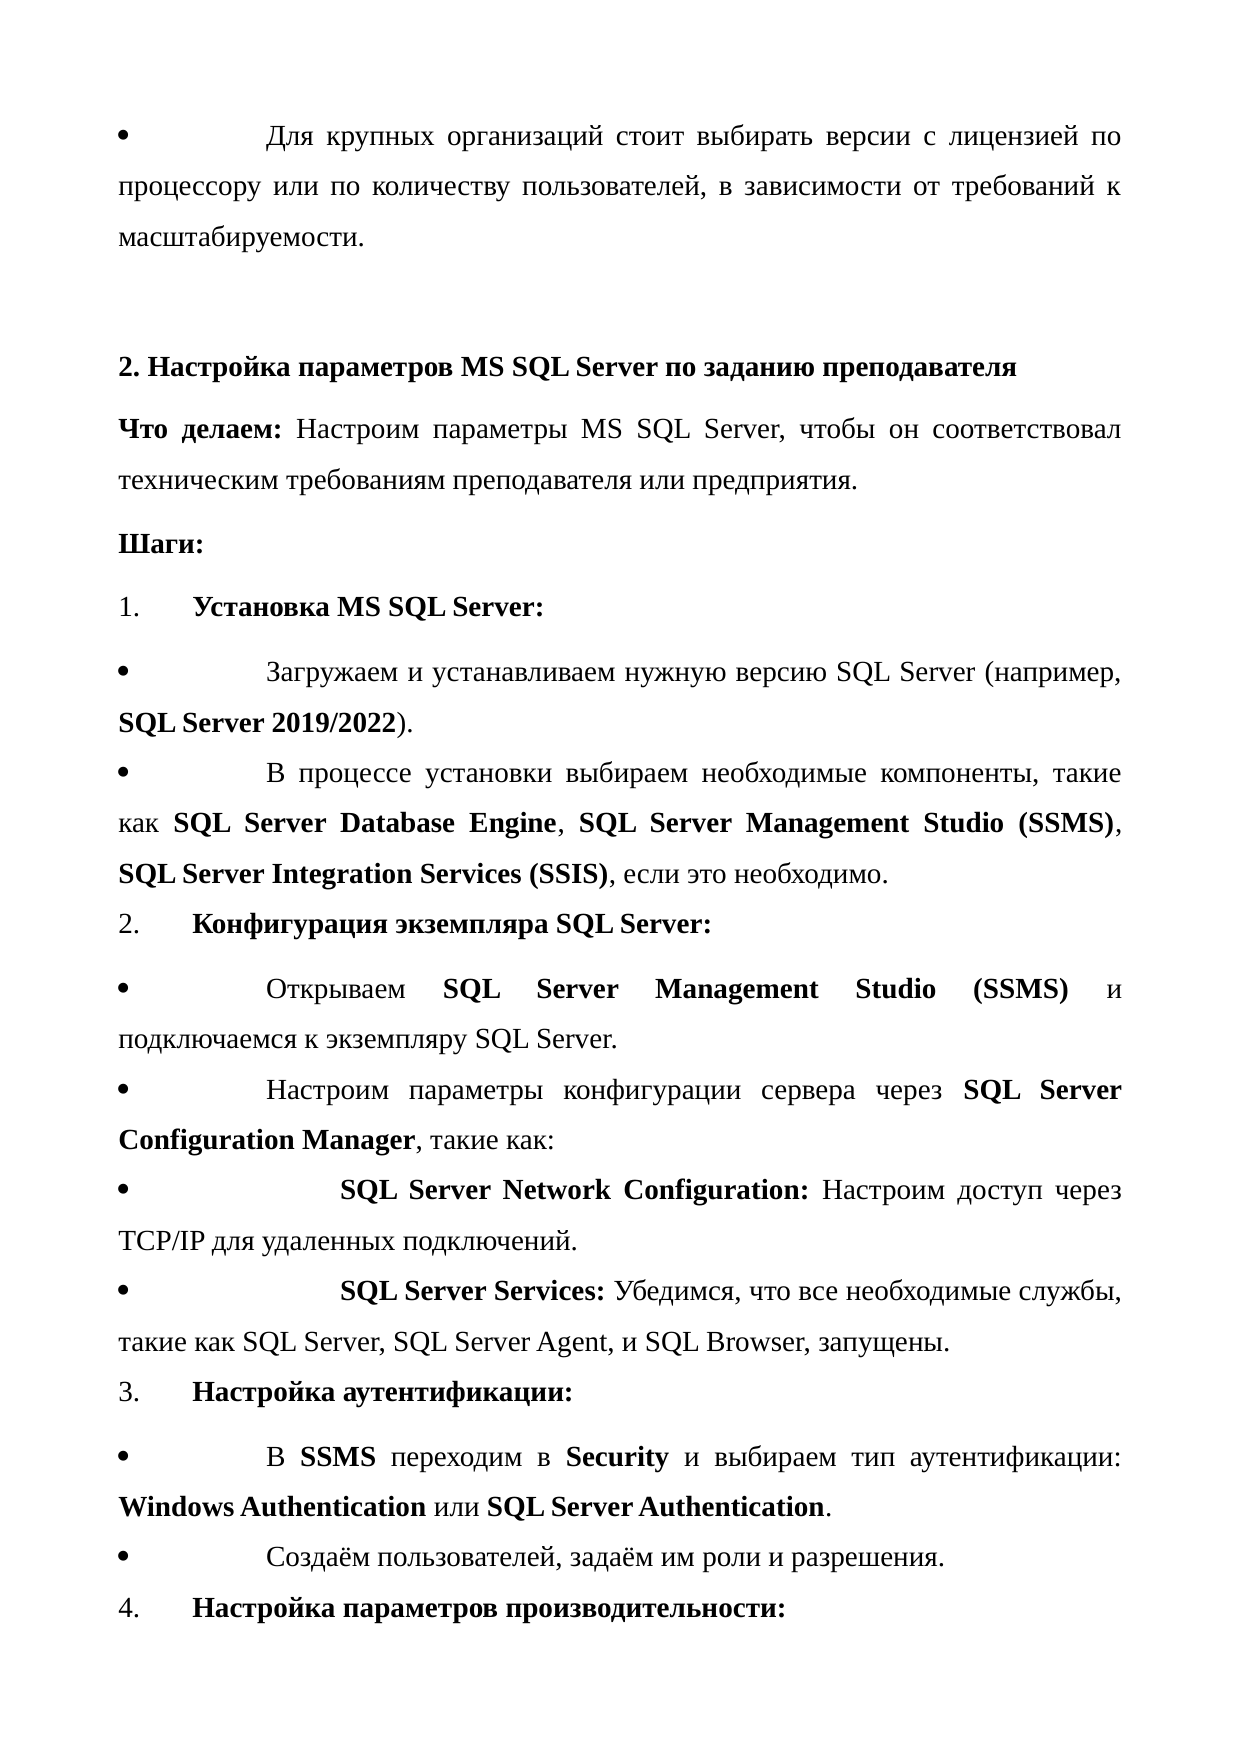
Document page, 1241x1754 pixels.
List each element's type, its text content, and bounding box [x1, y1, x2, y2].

list В SSMS переходим в Security и выбираем тип аутентификации: Windows Authentication или SQL Server Authentication. [118, 1439, 1122, 1523]
list Настройка параметров производительности: [118, 1590, 1122, 1623]
list В процессе установки выбираем необходимые компоненты, такие как SQL Server Database Engine, SQL Server Management Studio (SSMS), SQL Server Integration Services (SSIS), если это необходимо. [118, 755, 1122, 889]
list Настроим параметры конфигурации сервера через SQL Server Configuration Manager, такие как: [118, 1072, 1122, 1156]
subtitle 2. Настройка параметров MS SQL Server по заданию преподавателя [118, 349, 1122, 382]
list SQL Server Network Configuration: Настроим доступ через TCP/IP для удаленных подключений. [118, 1172, 1122, 1256]
list Создаём пользователей, задаём им роли и разрешения. [118, 1539, 1122, 1573]
list Конфигурация экземпляра SQL Server: [118, 906, 1122, 940]
list Загружаем и устанавливаем нужную версию SQL Server (например, SQL Server 2019/2022). [118, 654, 1122, 738]
list Настройка аутентификации: [118, 1374, 1122, 1407]
list Для крупных организаций стоит выбирать версии с лицензией по процессору или по количеству пользователей, в зависимости от требований к масштабируемости. [118, 118, 1122, 252]
subtitle Шаги: [118, 527, 1122, 560]
list Установка MS SQL Server: [118, 589, 1122, 623]
list SQL Server Services: Убедимся, что все необходимые службы, такие как SQL Server, SQL Server Agent, и SQL Browser, запущены. [118, 1273, 1122, 1357]
text Что делаем: Настроим параметры MS SQL Server, чтобы он соответствовал техническим требованиям преподавателя или предприятия. [118, 411, 1122, 495]
list Открываем SQL Server Management Studio (SSMS) и подключаемся к экземпляру SQL Server. [118, 971, 1122, 1055]
